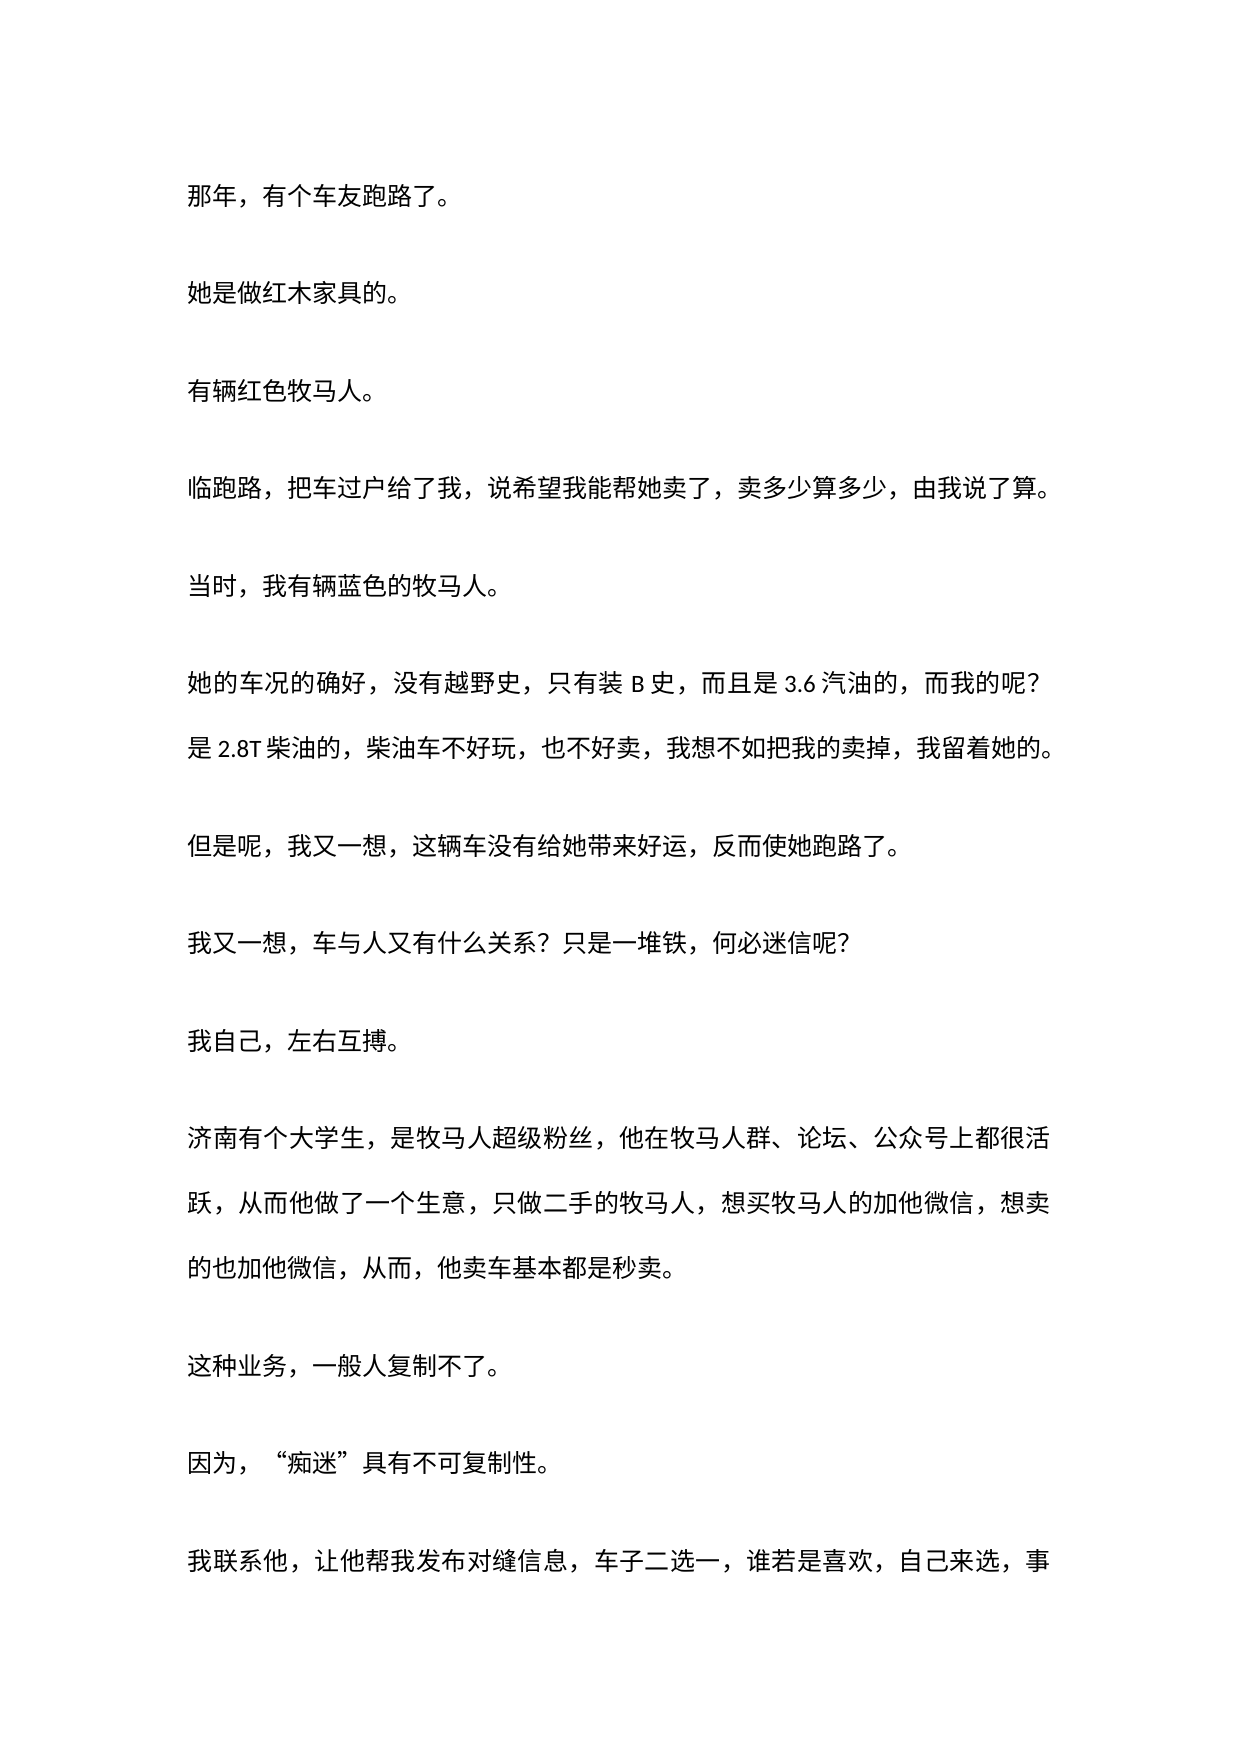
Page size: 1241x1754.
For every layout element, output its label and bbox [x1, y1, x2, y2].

text [187, 162, 1053, 1592]
